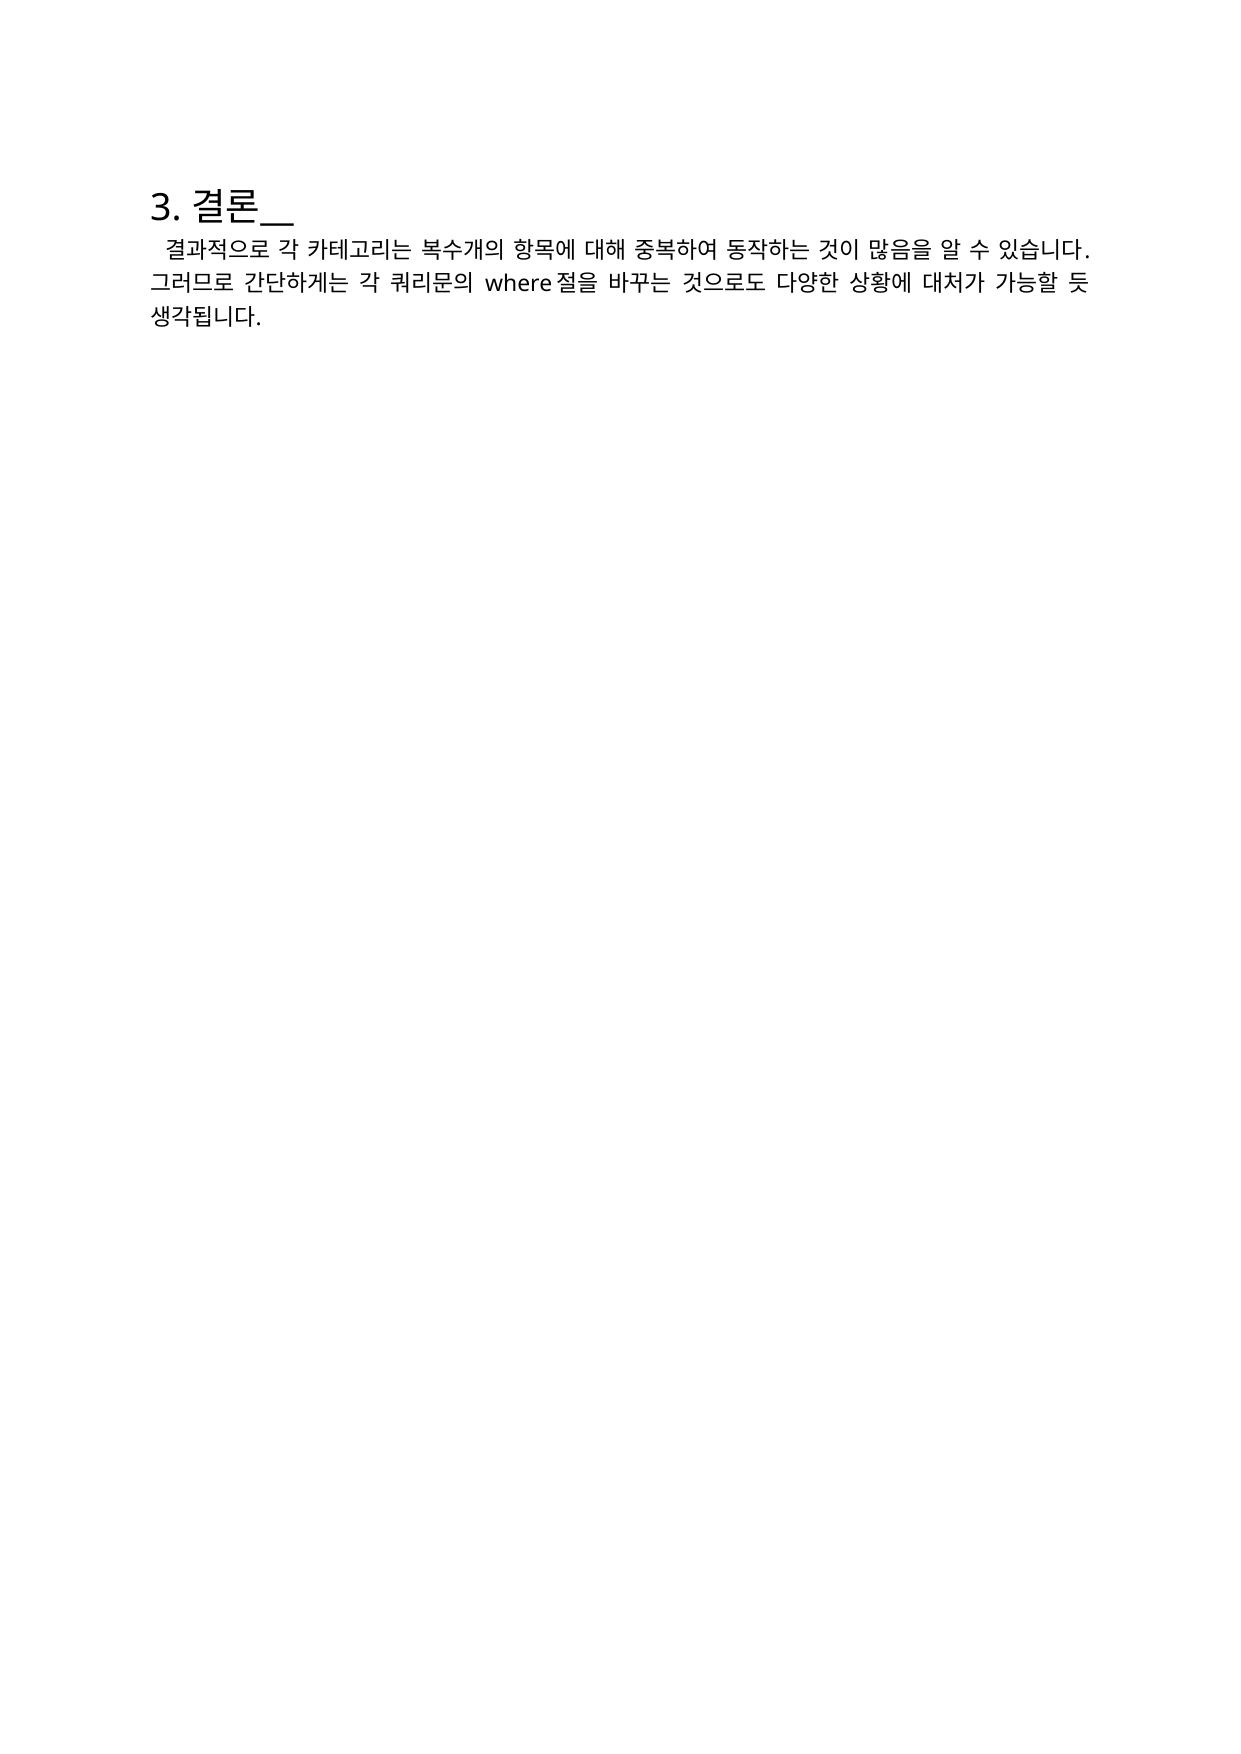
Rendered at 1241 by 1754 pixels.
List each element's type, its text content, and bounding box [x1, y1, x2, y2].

subtitle 3. 결론__ [150, 177, 1090, 232]
text 결과적으로 각 카테고리는 복수개의 항목에 대해 중복하여 동작하는 것이 많음을 알 수 있습니다. 그러므로 간단하게는 각 쿼리문의 where절을 바꾸는 것으로도 다양한 상황에 대처가 가능할 듯 생각됩니다. [150, 232, 1090, 332]
